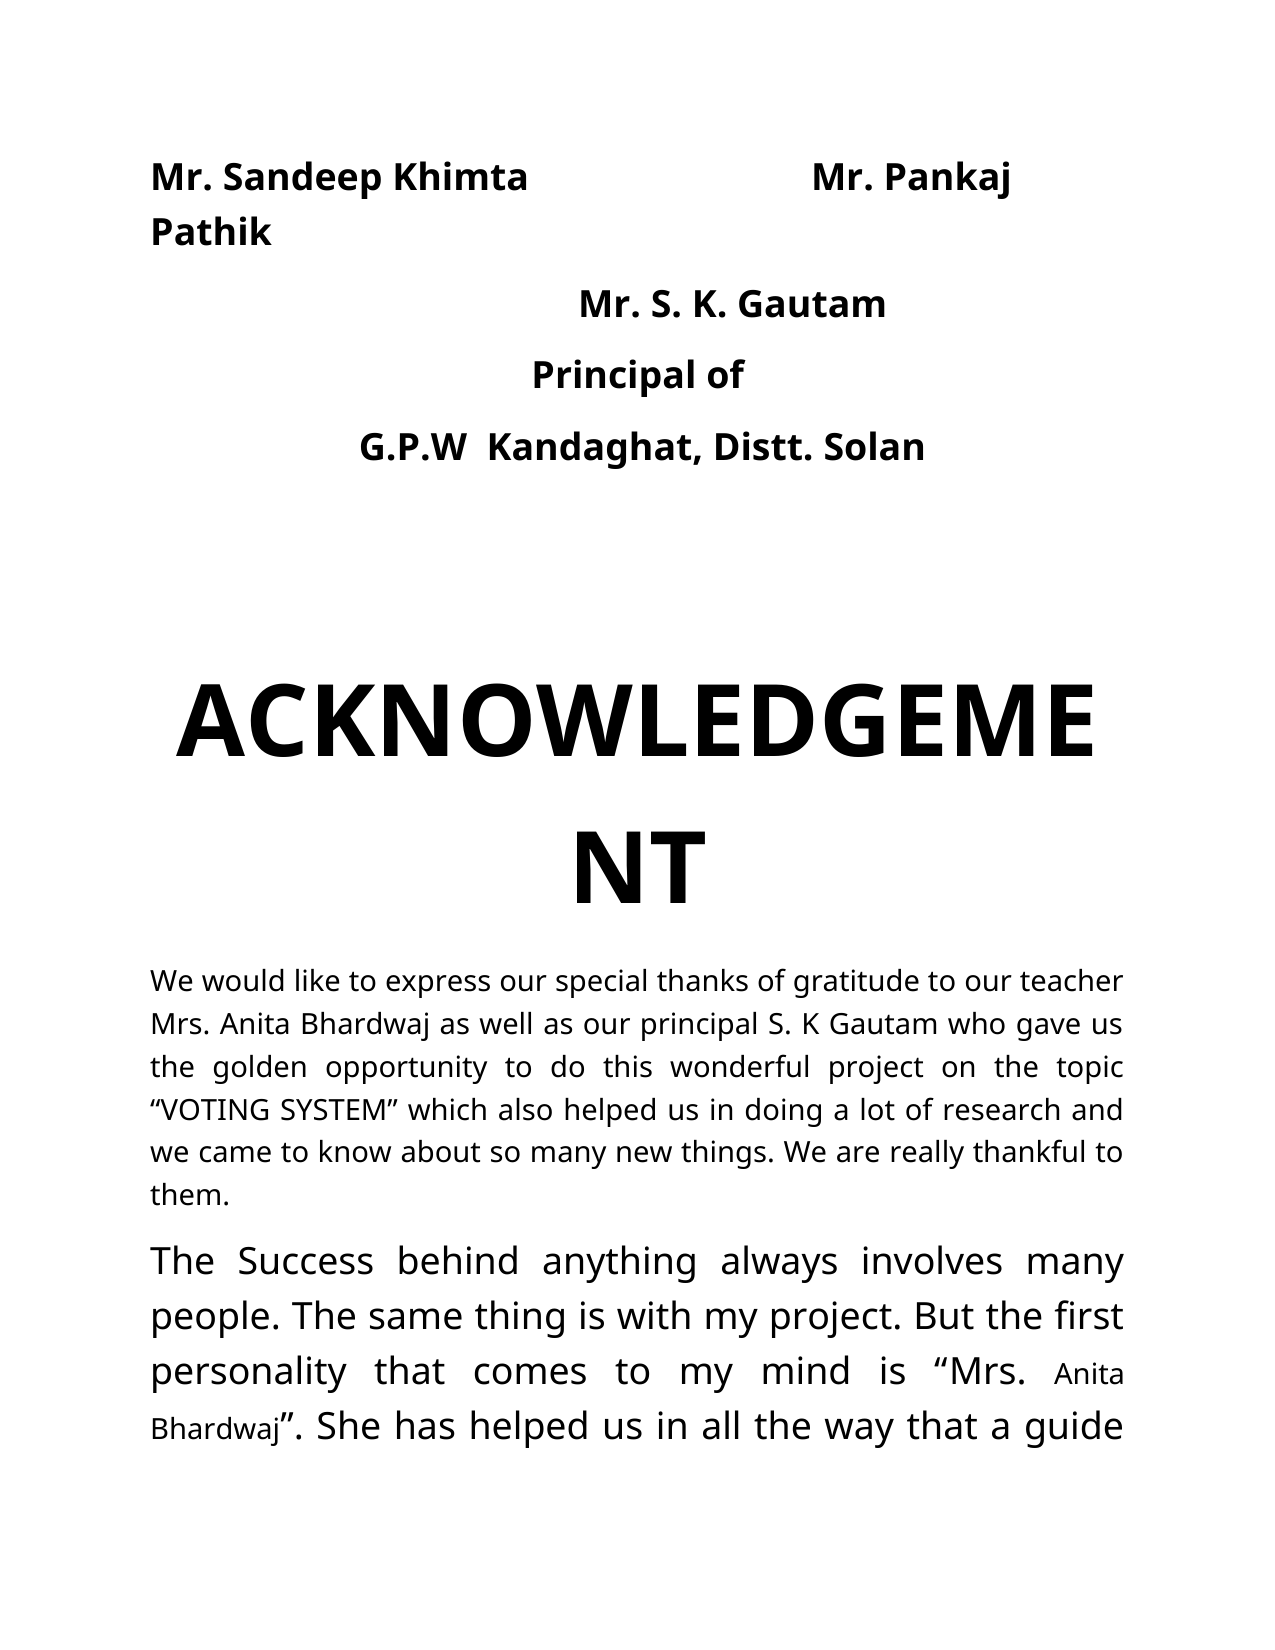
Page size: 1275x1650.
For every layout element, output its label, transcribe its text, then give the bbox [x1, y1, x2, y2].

text Mr. Sandeep Khimta Mr. Pankaj Pathik [150, 150, 1125, 256]
text G.P.W Kandaghat, Distt. Solan [150, 420, 1125, 471]
text ACKNOWLEDGEMENT [150, 611, 1125, 933]
text Mr. S. K. Gautam [150, 277, 1125, 328]
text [150, 1234, 1125, 1450]
text We would like to express our special thanks of gratitude to our teacher Mrs. Anita Bhardwaj as well as our principal S. K Gautam who gave us the golden opportunity to do this wonderful project on the topic “VOTING SYSTEM” which also helped us in doing a lot of research and we came to know about so many new things. We are really thankful to them. [150, 961, 1125, 1214]
text Principal of [150, 349, 1125, 400]
